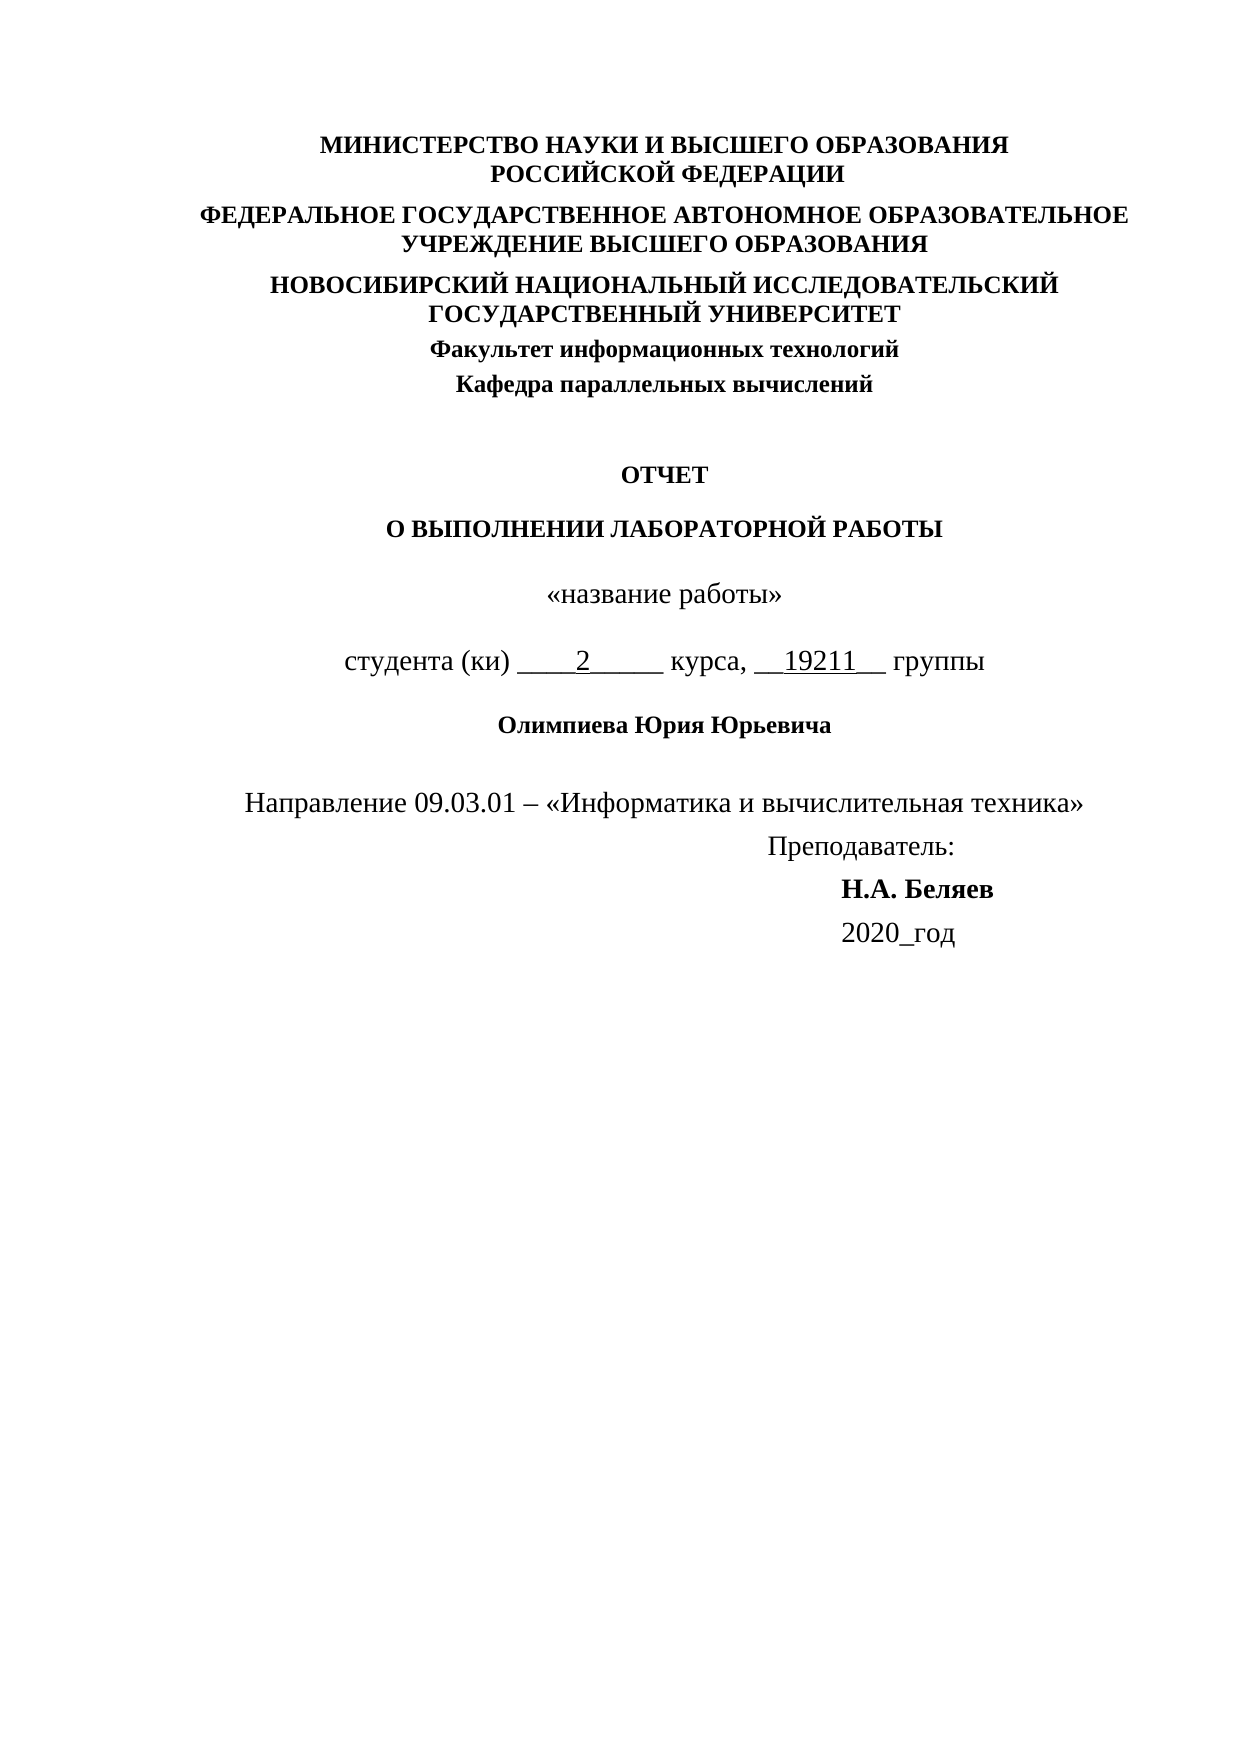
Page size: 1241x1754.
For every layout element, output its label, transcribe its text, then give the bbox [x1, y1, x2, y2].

text Н.А. Беляев [767, 872, 1152, 904]
text Преподаватель: [177, 829, 1152, 862]
text НОВОСИБИРСКИЙ НАЦИОНАЛЬНЫЙ ИССЛЕДОВАТЕЛЬСКИЙ ГОСУДАРСТВЕННЫЙ УНИВЕРСИТЕТ [177, 271, 1152, 328]
text ФЕДЕРАЛЬНОЕ ГОСУДАРСТВЕННОЕ АВТОНОМНОЕ ОБРАЗОВАТЕЛЬНОЕ УЧРЕЖДЕНИЕ ВЫСШЕГО ОБРАЗОВАНИЯ [177, 201, 1152, 258]
text О ВЫПОЛНЕНИИ ЛАБОРАТОРНОЙ РАБОТЫ [177, 514, 1152, 543]
text Факультет информационных технологий [177, 334, 1152, 363]
text Направление 09.03.01 – «Информатика и вычислительная техника» [177, 785, 1152, 819]
text Кафедра параллельных вычислений [177, 369, 1152, 398]
text ОТЧЕТ [177, 460, 1152, 489]
text «название работы» [177, 576, 1152, 610]
text Олимпиева Юрия Юрьевича [177, 711, 1152, 739]
text 2020_год [177, 915, 1152, 948]
text студента (ки) ____2_____ курса, __19211__ группы [177, 643, 1152, 677]
text МИНИСТЕРСТВО НАУКИ И ВЫСШЕГО ОБРАЗОВАНИЯ РОССИЙСКОЙ ФЕДЕРАЦИИ [177, 131, 1152, 188]
